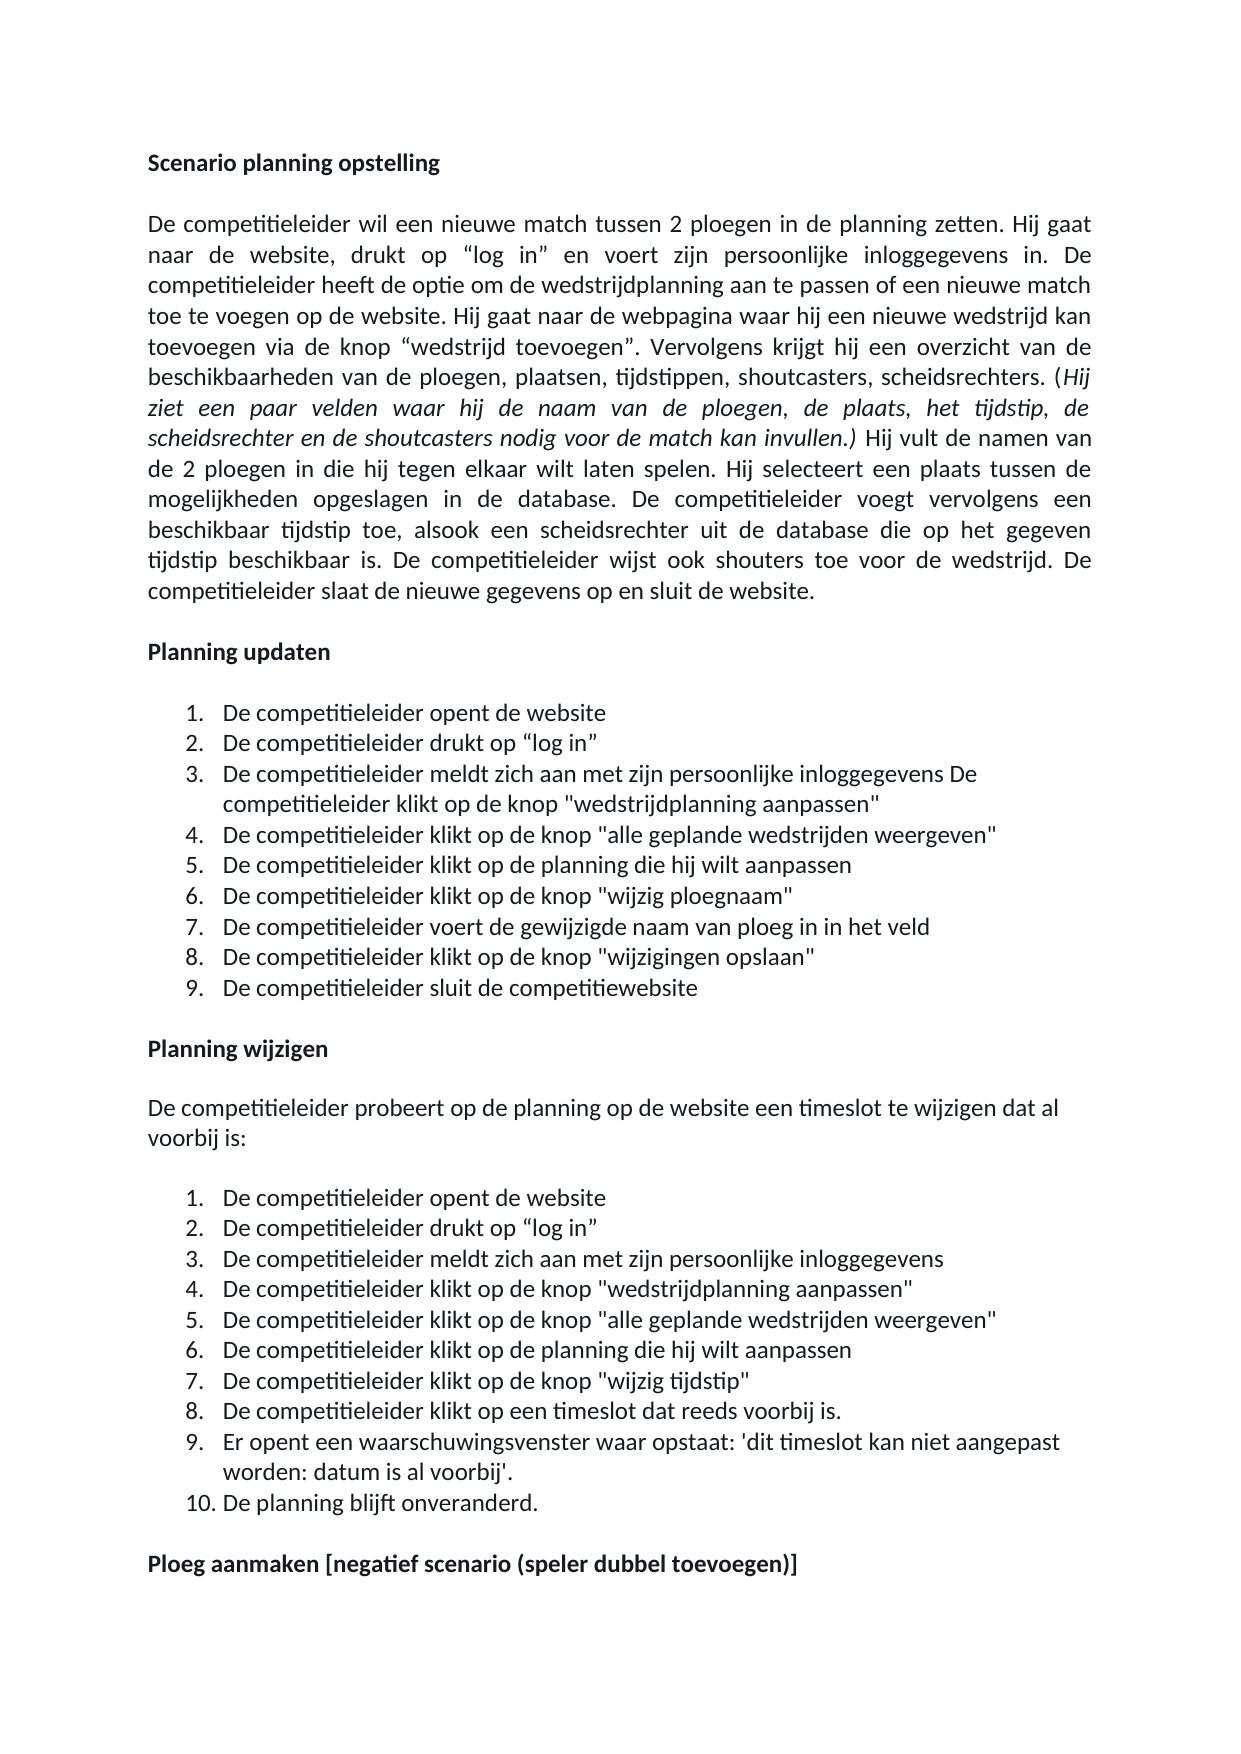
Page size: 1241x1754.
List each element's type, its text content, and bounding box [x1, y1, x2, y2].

list De competitieleider meldt zich aan met zijn persoonlijke inloggegevens [185, 1243, 1093, 1273]
list De competitieleider drukt op “log in” [185, 727, 1093, 758]
text De competitieleider wil een nieuwe match tussen 2 ploegen in de planning zetten. Hij gaat naar de website, drukt op “log in” en voert zijn persoonlijke inloggegevens in. De competitieleider heeft de optie om de wedstrijdplanning aan te passen of een nieuwe match toe te voegen op de website. Hij gaat naar de webpagina waar hij een nieuwe wedstrijd kan toevoegen via de knop “wedstrijd toevoegen”. Vervolgens krijgt hij een overzicht van de beschikbaarheden van de ploegen, plaatsen, tijdstippen, shoutcasters, scheidsrechters. (Hij ziet een paar velden waar hij de naam van de ploegen, de plaats, het tijdstip, de scheidsrechter en de shoutcasters nodig voor de match kan invullen.) Hij vult de namen van de 2 ploegen in die hij tegen elkaar wilt laten spelen. Hij selecteert een plaats tussen de mogelijkheden opgeslagen in de database. De competitieleider voegt vervolgens een beschikbaar tijdstip toe, alsook een scheidsrechter uit de database die op het gegeven tijdstip beschikbaar is. De competitieleider wijst ook shouters toe voor de wedstrijd. De competitieleider slaat de nieuwe gegevens op en sluit de website. [148, 209, 1093, 605]
list De competitieleider klikt op de knop "wijzig ploegnaam" [185, 880, 1093, 911]
list De competitieleider klikt op de knop "alle geplande wedstrijden weergeven" [185, 819, 1093, 849]
list De competitieleider opent de website [185, 697, 1093, 727]
text Ploeg aanmaken [negatief scenario (speler dubbel toevoegen)] [148, 1548, 1093, 1578]
text Planning wijzigen [148, 1033, 1093, 1063]
text Planning updaten [148, 636, 1093, 666]
list De competitieleider meldt zich aan met zijn persoonlijke inloggegevens De competitieleider klikt op de knop "wedstrijdplanning aanpassen" [185, 758, 1093, 819]
list De competitieleider klikt op de planning die hij wilt aanpassen [185, 1334, 1093, 1365]
list De competitieleider klikt op de knop "wijzig tijdstip" [185, 1365, 1093, 1395]
list De competitieleider drukt op “log in” [185, 1212, 1093, 1243]
list De competitieleider klikt op de knop "wijzigingen opslaan" [185, 941, 1093, 972]
text Scenario planning opstelling [148, 148, 1093, 178]
text De competitieleider probeert op de planning op de website een timeslot te wijzigen dat al voorbij is: [148, 1092, 1093, 1153]
list De competitieleider klikt op een timeslot dat reeds voorbij is. [185, 1395, 1093, 1426]
list Er opent een waarschuwingsvenster waar opstaat: 'dit timeslot kan niet aangepast worden: datum is al voorbij'. [185, 1426, 1093, 1487]
list De competitieleider klikt op de planning die hij wilt aanpassen [185, 849, 1093, 880]
list De competitieleider klikt op de knop "wedstrijdplanning aanpassen" [185, 1273, 1093, 1304]
list De competitieleider opent de website [185, 1182, 1093, 1212]
list De competitieleider klikt op de knop "alle geplande wedstrijden weergeven" [185, 1304, 1093, 1334]
list De competitieleider sluit de competitiewebsite [185, 972, 1093, 1002]
list De planning blijft onveranderd. [185, 1487, 1093, 1517]
list De competitieleider voert de gewijzigde naam van ploeg in in het veld [185, 911, 1093, 941]
